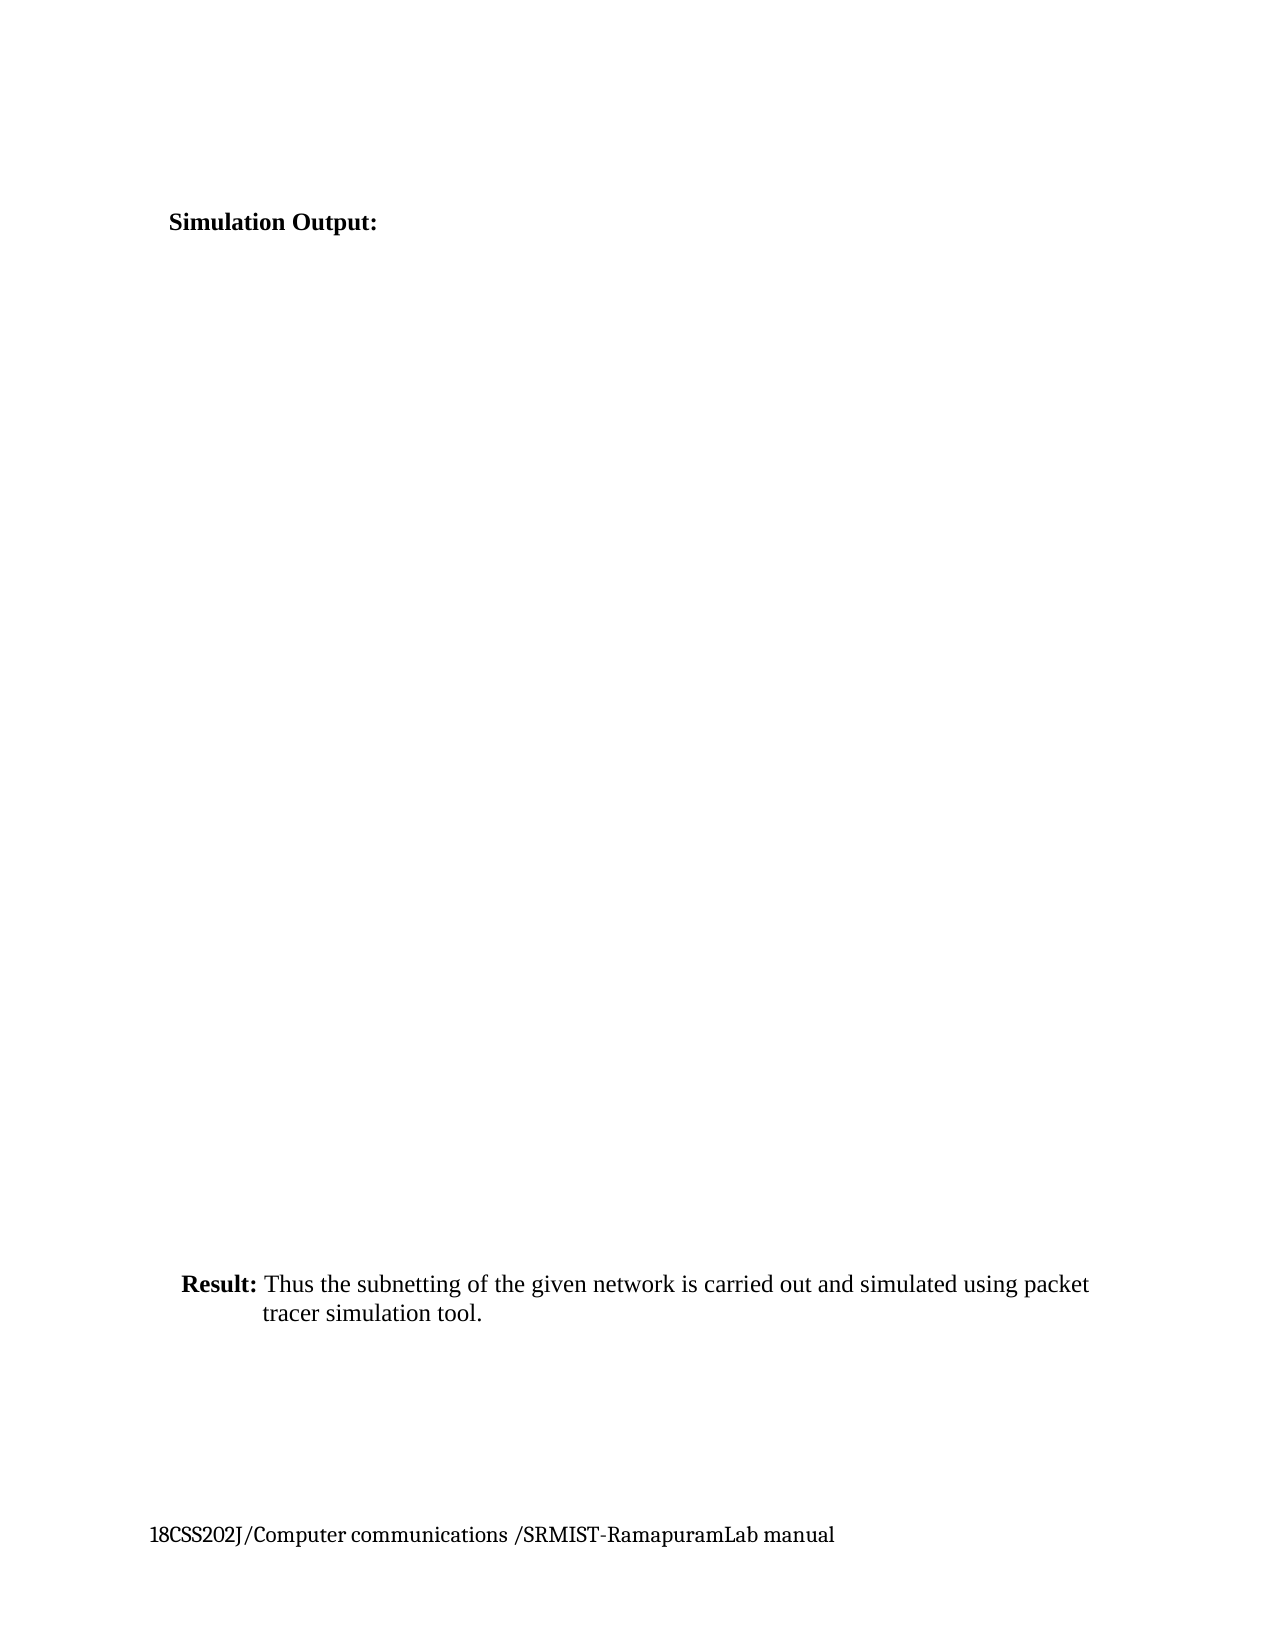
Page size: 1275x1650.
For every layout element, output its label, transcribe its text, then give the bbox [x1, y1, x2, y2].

text tracer simulation tool. [150, 1298, 1125, 1326]
text Result: Thus the subnetting of the given network is carried out and simulated using packet [150, 1269, 1125, 1298]
text Simulation Output: [150, 207, 1125, 236]
